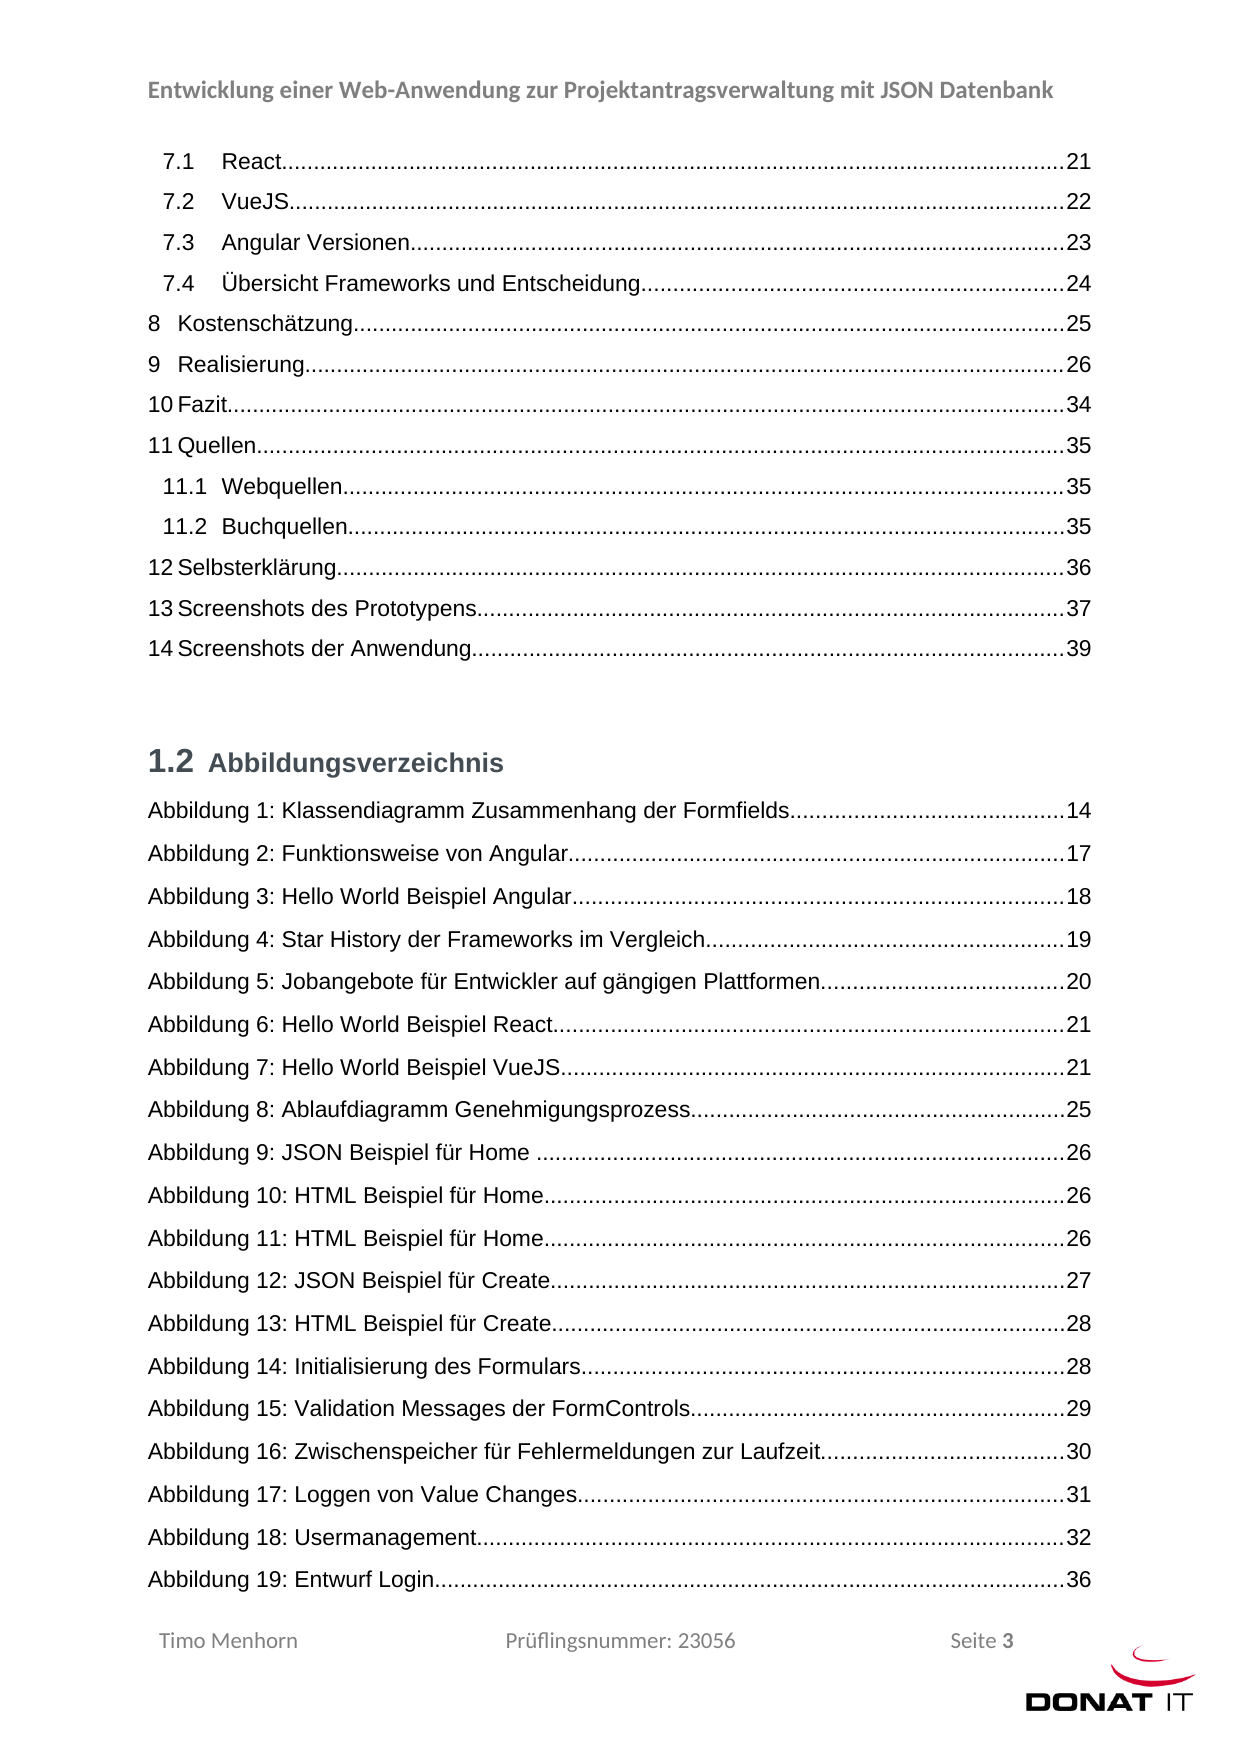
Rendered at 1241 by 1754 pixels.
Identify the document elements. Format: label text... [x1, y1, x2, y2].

text Abbildung 10: HTML Beispiel für Home 26 [148, 1182, 1093, 1208]
text Abbildung 18: Usermanagement 32 [148, 1523, 1093, 1550]
text Abbildung 7: Hello World Beispiel VueJS 21 [148, 1054, 1093, 1080]
text Abbildung 6: Hello World Beispiel React 21 [148, 1011, 1093, 1037]
text Abbildung 3: Hello World Beispiel Angular 18 [148, 883, 1093, 909]
picture [1014, 1617, 1205, 1733]
text Abbildung 17: Loggen von Value Changes 31 [148, 1481, 1093, 1507]
text Abbildung 11: HTML Beispiel für Home 26 [148, 1224, 1093, 1251]
text Abbildung 12: JSON Beispiel für Create 27 [148, 1267, 1093, 1293]
text Abbildung 13: HTML Beispiel für Create 28 [148, 1310, 1093, 1336]
text Abbildung 19: Entwurf Login 36 [148, 1566, 1093, 1592]
subtitle Abbildungsverzeichnis [148, 741, 1093, 779]
text Abbildung 4: Star History der Frameworks im Vergleich 19 [148, 926, 1093, 952]
text Abbildung 9: JSON Beispiel für Home 26 [148, 1139, 1093, 1165]
text Abbildung 8: Ablaufdiagramm Genehmigungsprozess 25 [148, 1096, 1093, 1123]
text Abbildung 5: Jobangebote für Entwickler auf gängigen Plattformen 20 [148, 968, 1093, 994]
text Abbildung 2: Funktionsweise von Angular 17 [148, 840, 1093, 866]
text Abbildung 15: Validation Messages der FormControls 29 [148, 1395, 1093, 1422]
text Abbildung 16: Zwischenspeicher für Fehlermeldungen zur Laufzeit 30 [148, 1438, 1093, 1464]
text Abbildung 1: Klassendiagramm Zusammenhang der Formfields 14 [148, 797, 1093, 824]
text Abbildung 14: Initialisierung des Formulars 28 [148, 1353, 1093, 1379]
